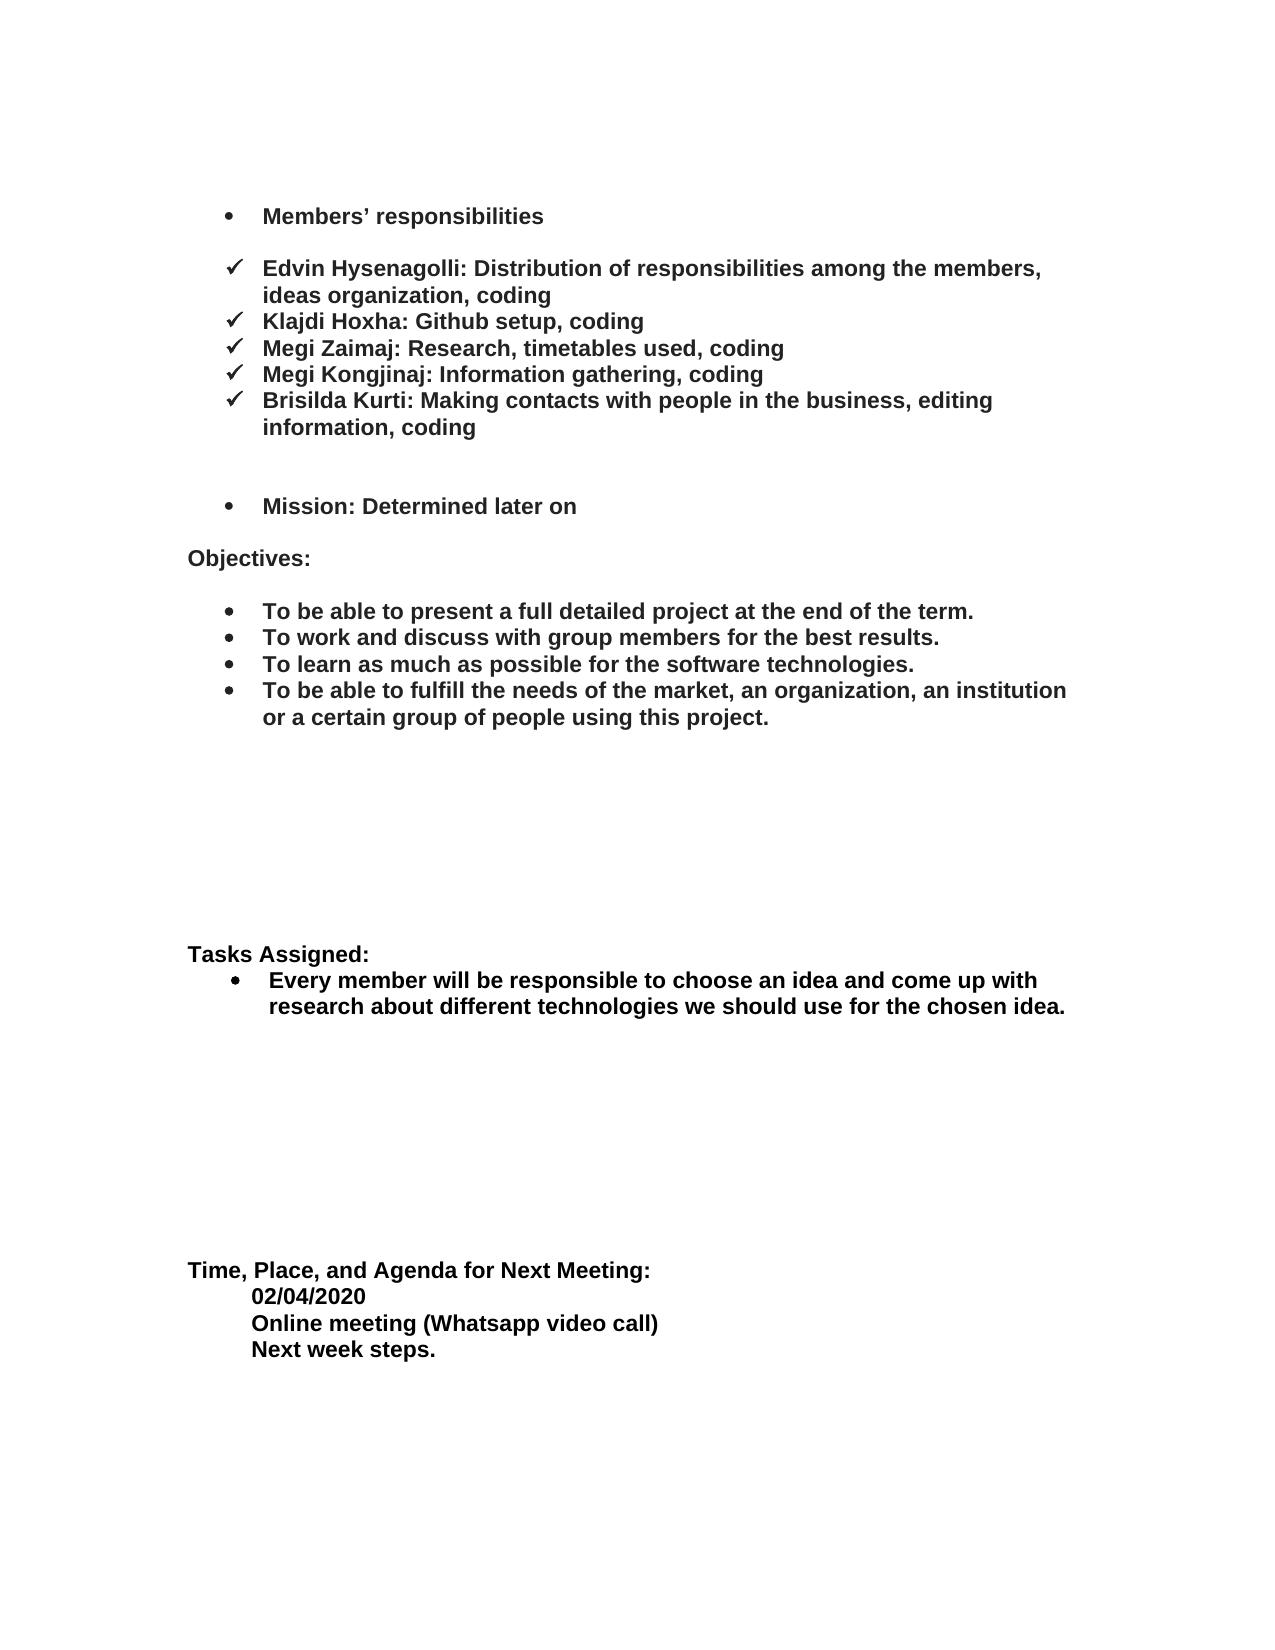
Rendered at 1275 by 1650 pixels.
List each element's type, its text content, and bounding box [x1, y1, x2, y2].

list To learn as much as possible for the software technologies. [225, 651, 1087, 677]
text 02/04/2020 [187, 1283, 1087, 1309]
list Megi Kongjinaj: Information gathering, coding [225, 361, 1087, 387]
list Edvin Hysenagolli: Distribution of responsibilities among the members, ideas organization, coding [225, 255, 1087, 308]
list To be able to fulfill the needs of the market, an organization, an institution or a certain group of people using this project. [225, 677, 1087, 730]
text Online meeting (Whatsapp video call) [187, 1309, 1087, 1336]
list To work and discuss with group members for the best results. [225, 624, 1087, 651]
text Next week steps. [187, 1336, 1087, 1362]
list Mission: Determined later on [225, 493, 1087, 519]
list Members’ responsibilities [225, 203, 1087, 229]
text Time, Place, and Agenda for Next Meeting: [187, 1257, 1087, 1283]
list To be able to present a full detailed project at the end of the term. [225, 598, 1087, 624]
list Klajdi Hoxha: Github setup, coding [225, 308, 1087, 334]
list Brisilda Kurti: Making contacts with people in the business, editing information, coding [225, 387, 1087, 440]
list Megi Zaimaj: Research, timetables used, coding [225, 334, 1087, 361]
text Tasks Assigned: [187, 941, 1087, 967]
text Objectives: [187, 545, 1087, 572]
list Every member will be responsible to choose an idea and come up with research about different technologies we should use for the chosen idea. [231, 967, 1087, 1020]
